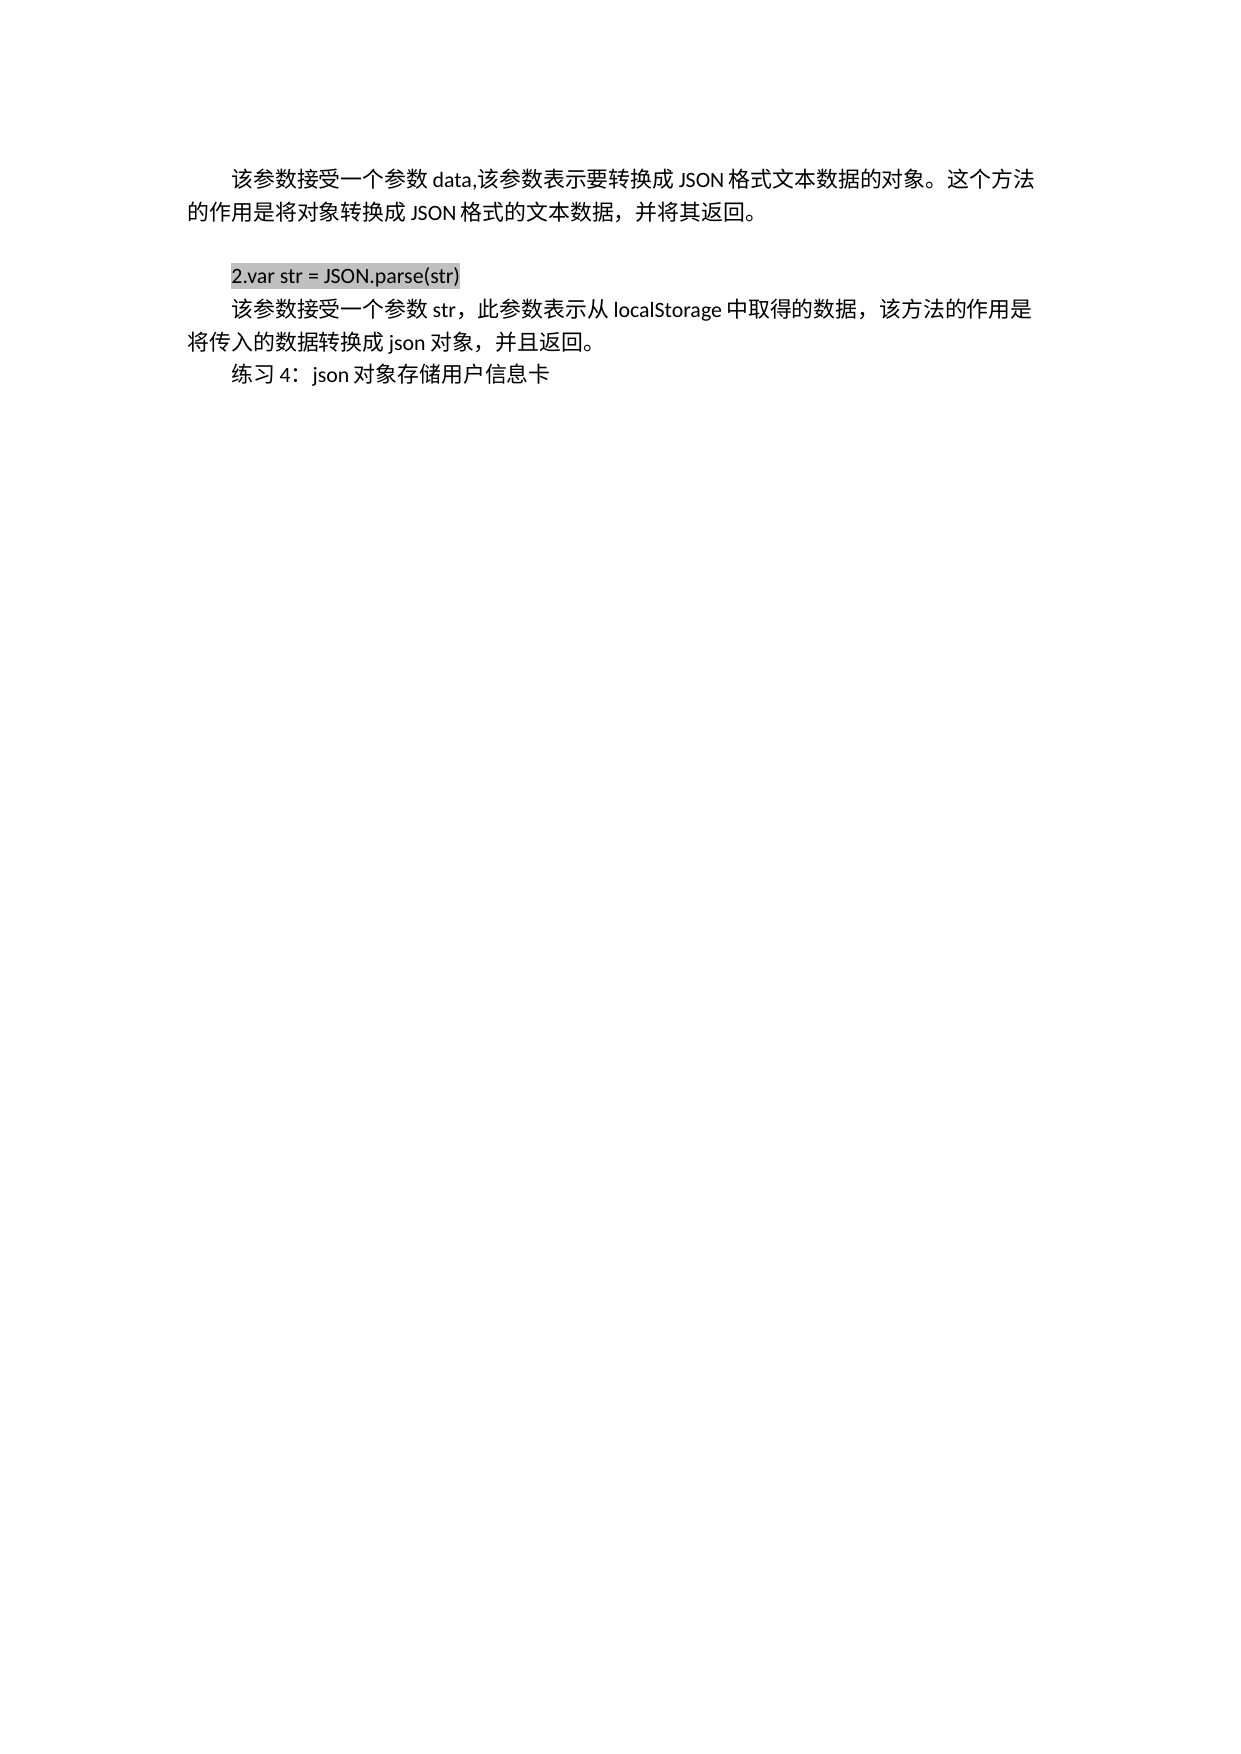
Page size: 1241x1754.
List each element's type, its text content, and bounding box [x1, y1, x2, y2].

list 该参数接受一个参数data,该参数表示要转换成JSON格式文本数据的对象。这个方法的作用是将对象转换成JSON格式的文本数据，并将其返回。 [187, 162, 1053, 227]
list 该参数接受一个参数str，此参数表示从localStorage中取得的数据，该方法的作用是将传入的数据转换成json对象，并且返回。 [187, 292, 1053, 357]
list 2.var str = JSON.parse(str) [187, 259, 1053, 292]
list 练习4：json对象存储用户信息卡 [187, 357, 1053, 389]
